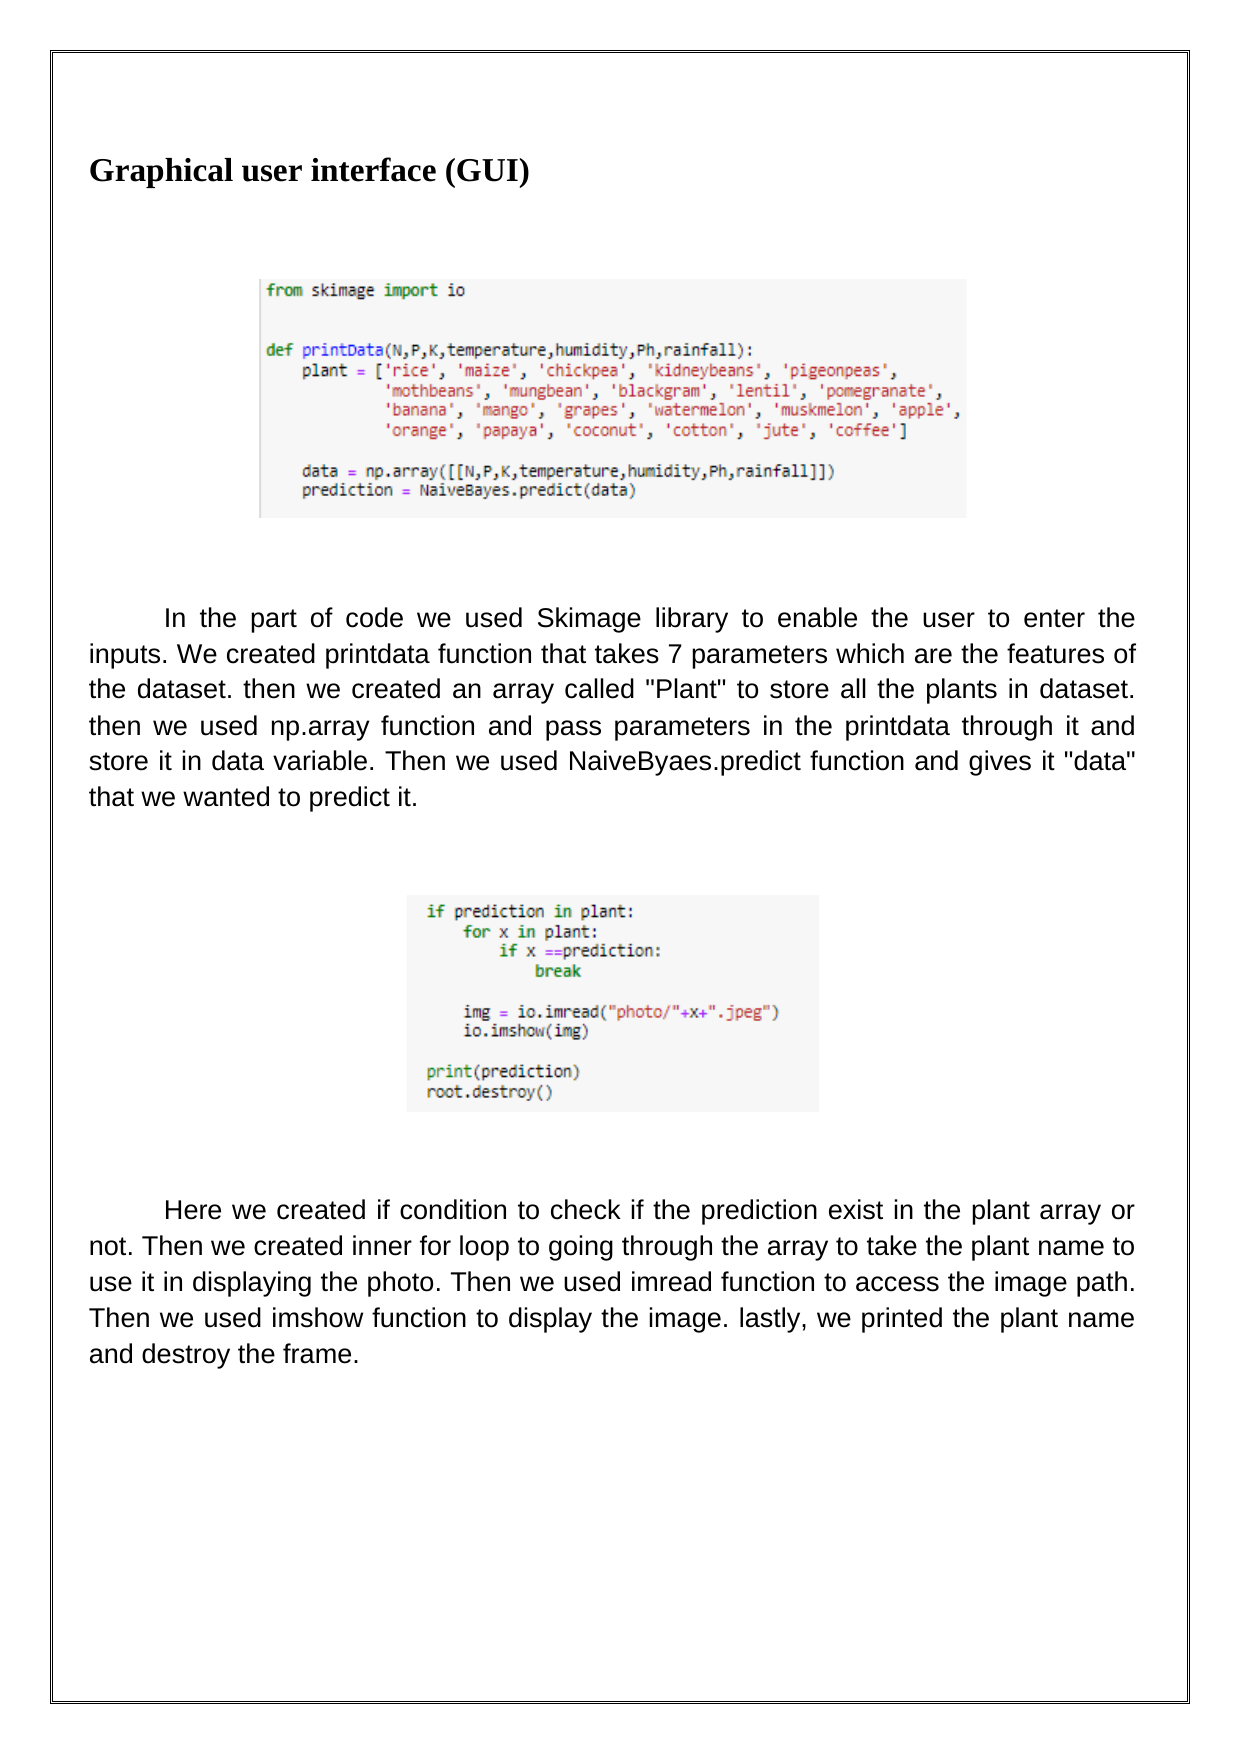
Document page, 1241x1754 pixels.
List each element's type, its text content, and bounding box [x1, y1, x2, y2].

text Graphical user interface (GUI) [89, 150, 1137, 188]
text Here we created if condition to check if the prediction exist in the plant array or not. Then we created inner for loop to going through the array to take the plant name to use it in displaying the photo. Then we used imread function to access the image path. Then we used imshow function to display the image. lastly, we printed the plant name and destroy the frame. [89, 1194, 1137, 1369]
picture [406, 895, 820, 1112]
text In the part of code we used Skimage library to enable the user to enter the inputs. We created printdata function that takes 7 parameters which are the features of the dataset. then we created an array called "Plant" to store all the plants in dataset. then we used np.array function and pass parameters in the printdata through it and store it in data variable. Then we used NaiveByaes.predict function and gives it "data" that we wanted to predict it. [89, 602, 1137, 813]
picture [258, 279, 967, 518]
